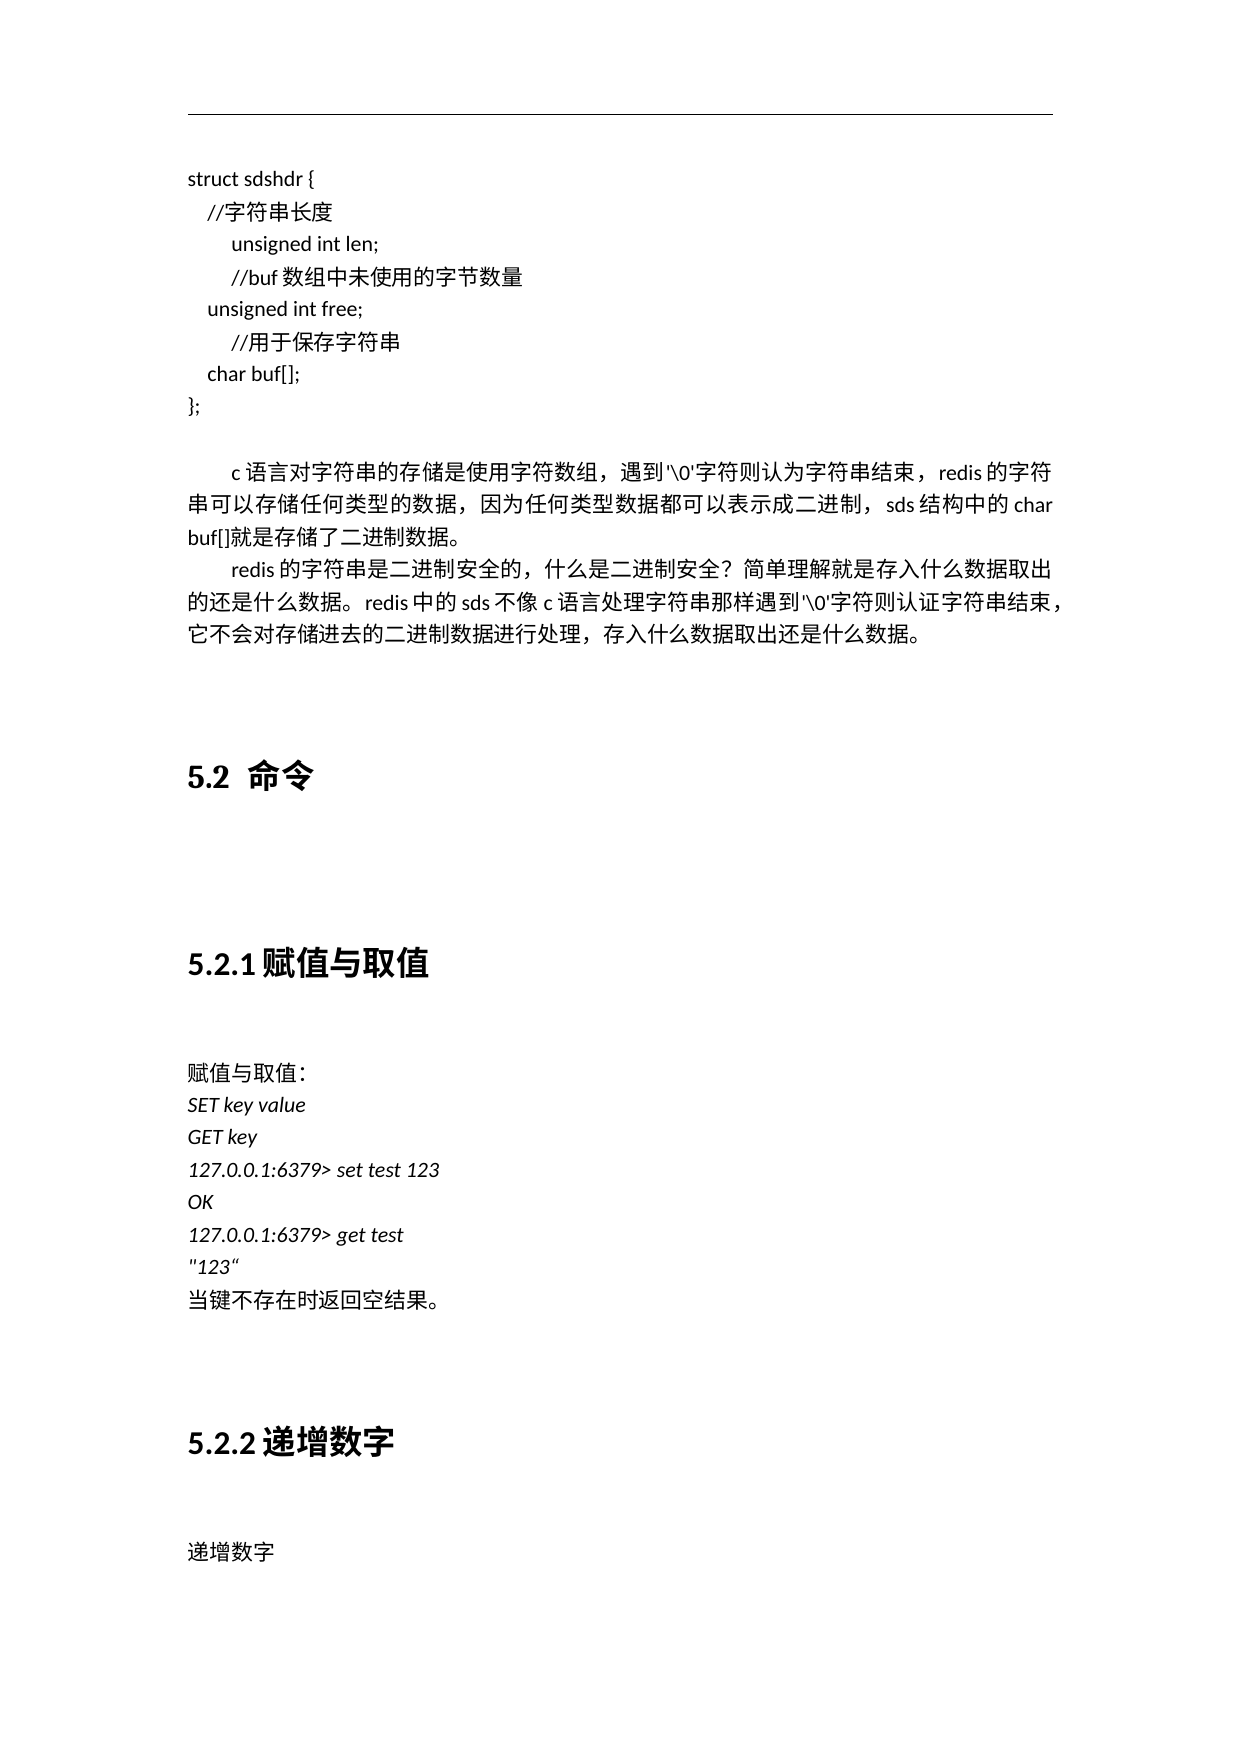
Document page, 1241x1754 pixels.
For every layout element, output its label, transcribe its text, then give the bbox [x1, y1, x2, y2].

text }; [187, 389, 1053, 422]
text SET key value [187, 1088, 1053, 1121]
text //用于保存字符串 [187, 324, 1053, 357]
text 赋值与取值： [187, 1056, 1053, 1088]
text GET key [187, 1121, 1053, 1153]
text 127.0.0.1:6379> set test 123 [187, 1153, 1053, 1186]
text //buf数组中未使用的字节数量 [187, 259, 1053, 292]
text 127.0.0.1:6379> get test [187, 1218, 1053, 1251]
text char buf[]; [187, 357, 1053, 389]
text redis的字符串是二进制安全的，什么是二进制安全？简单理解就是存入什么数据取出的还是什么数据。redis中的sds不像c语言处理字符串那样遇到'\0'字符则认证字符串结束，它不会对存储进去的二进制数据进行处理，存入什么数据取出还是什么数据。 [187, 552, 1053, 649]
text struct sdshdr { [187, 162, 1053, 194]
text "123“ [187, 1251, 1053, 1283]
text unsigned int len; [187, 227, 1053, 259]
text c语言对字符串的存储是使用字符数组，遇到'\0'字符则认为字符串结束，redis的字符串可以存储任何类型的数据，因为任何类型数据都可以表示成二进制，sds结构中的char buf[]就是存储了二进制数据。 [187, 454, 1053, 552]
text 递增数字 [187, 1535, 1053, 1567]
text OK [187, 1186, 1053, 1218]
subtitle 命令 [187, 742, 1053, 807]
subtitle 递增数字 [187, 1408, 1053, 1473]
text //字符串长度 [187, 194, 1053, 227]
text 当键不存在时返回空结果。 [187, 1283, 1053, 1316]
text unsigned int free; [187, 292, 1053, 324]
subtitle 赋值与取值 [187, 928, 1053, 993]
